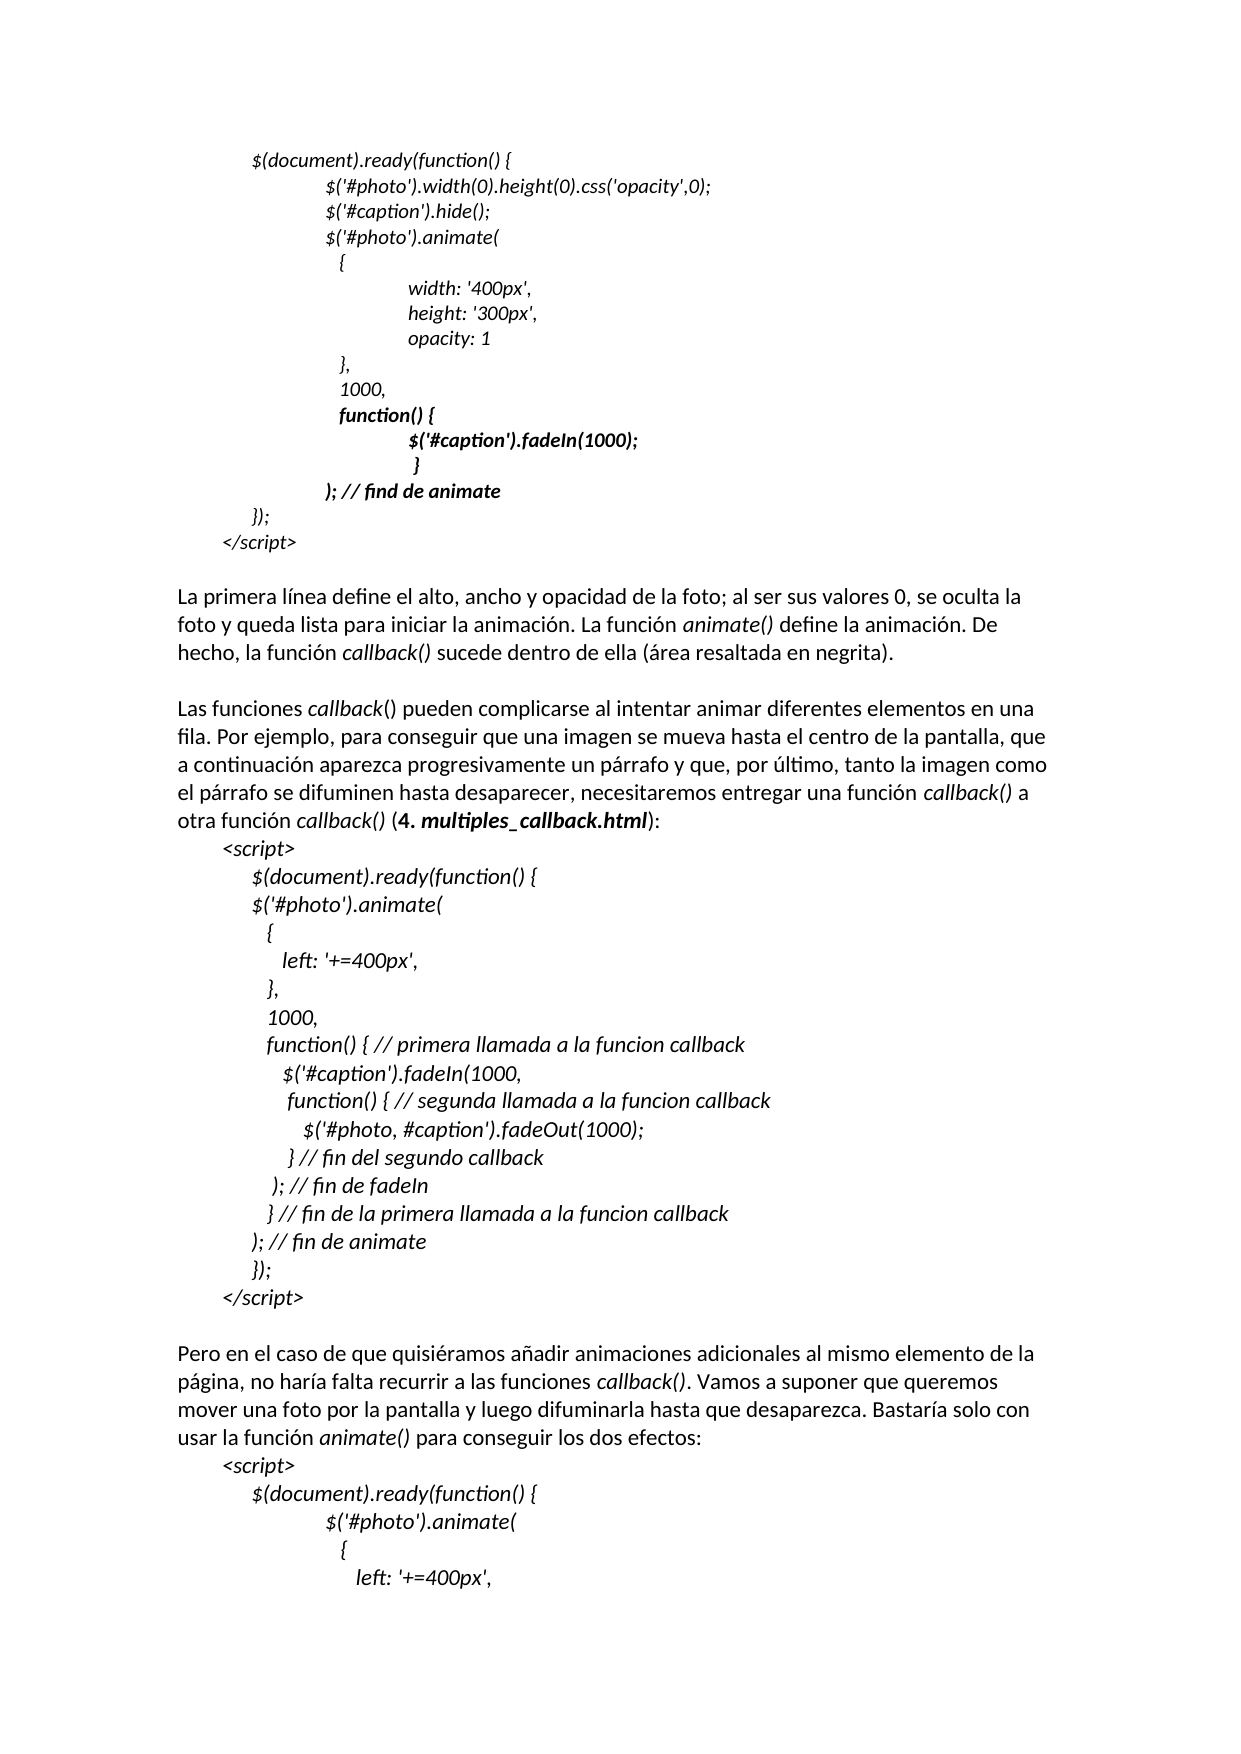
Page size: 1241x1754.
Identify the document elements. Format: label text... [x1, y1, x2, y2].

text $('#caption').hide(); [222, 198, 1063, 224]
text <script> [222, 1451, 1063, 1479]
text $(document).ready(function() { [222, 1479, 1063, 1507]
text left: '+=400px', [251, 1563, 1063, 1591]
text </script> [222, 1283, 1063, 1311]
text } [222, 453, 1063, 478]
text $(document).ready(function() { [222, 148, 1063, 173]
text <script> [222, 834, 1063, 862]
text }, [222, 351, 1063, 376]
text $('#photo').animate( [222, 891, 1063, 918]
text $('#caption').fadeIn(1000); [222, 427, 1063, 453]
text $('#photo').width(0).height(0).css('opacity',0); [222, 173, 1063, 198]
text ); // fin de animate [222, 1227, 1063, 1255]
text } // fin del segundo callback [222, 1143, 1063, 1171]
text 1000, [222, 376, 1063, 402]
text $('#photo').animate( [251, 1507, 1063, 1535]
text }, [222, 974, 1063, 1003]
text opacity: 1 [222, 326, 1063, 351]
text $(document).ready(function() { [222, 862, 1063, 891]
text La primera línea define el alto, ancho y opacidad de la foto; al ser sus valores 0, se oculta la foto y queda lista para iniciar la animación. La función animate() define la animación. De hecho, la función callback() sucede dentro de ella (área resaltada en negrita). [177, 582, 1063, 666]
text } // fin de la primera llamada a la funcion callback [222, 1199, 1063, 1227]
text ); // fin de fadeIn [222, 1171, 1063, 1199]
text { [251, 1535, 1063, 1563]
text function() { // primera llamada a la funcion callback [222, 1031, 1063, 1059]
text ); // find de animate [222, 478, 1063, 503]
text $('#caption').fadeIn(1000, [222, 1059, 1063, 1087]
text }); [222, 503, 1063, 529]
text }); [222, 1255, 1063, 1283]
text height: '300px', [222, 300, 1063, 326]
text $('#photo').animate( [222, 224, 1063, 249]
text Pero en el caso de que quisiéramos añadir animaciones adicionales al mismo elemento de la página, no haría falta recurrir a las funciones callback(). Vamos a suponer que queremos mover una foto por la pantalla y luego difuminarla hasta que desaparezca. Bastaría solo con usar la función animate() para conseguir los dos efectos: [177, 1339, 1063, 1451]
text { [222, 918, 1063, 947]
text left: '+=400px', [222, 947, 1063, 974]
text { [222, 249, 1063, 275]
text width: '400px', [222, 275, 1063, 300]
text </script> [222, 529, 1063, 554]
text 1000, [222, 1003, 1063, 1031]
text $('#photo, #caption').fadeOut(1000); [222, 1115, 1063, 1143]
text Las funciones callback() pueden complicarse al intentar animar diferentes elementos en una fila. Por ejemplo, para conseguir que una imagen se mueva hasta el centro de la pantalla, que a continuación aparezca progresivamente un párrafo y que, por último, tanto la imagen como el párrafo se difuminen hasta desaparecer, necesitaremos entregar una función callback() a otra función callback() (4. multiples_callback.html): [177, 694, 1063, 834]
text function() { [222, 402, 1063, 427]
text function() { // segunda llamada a la funcion callback [222, 1087, 1063, 1115]
